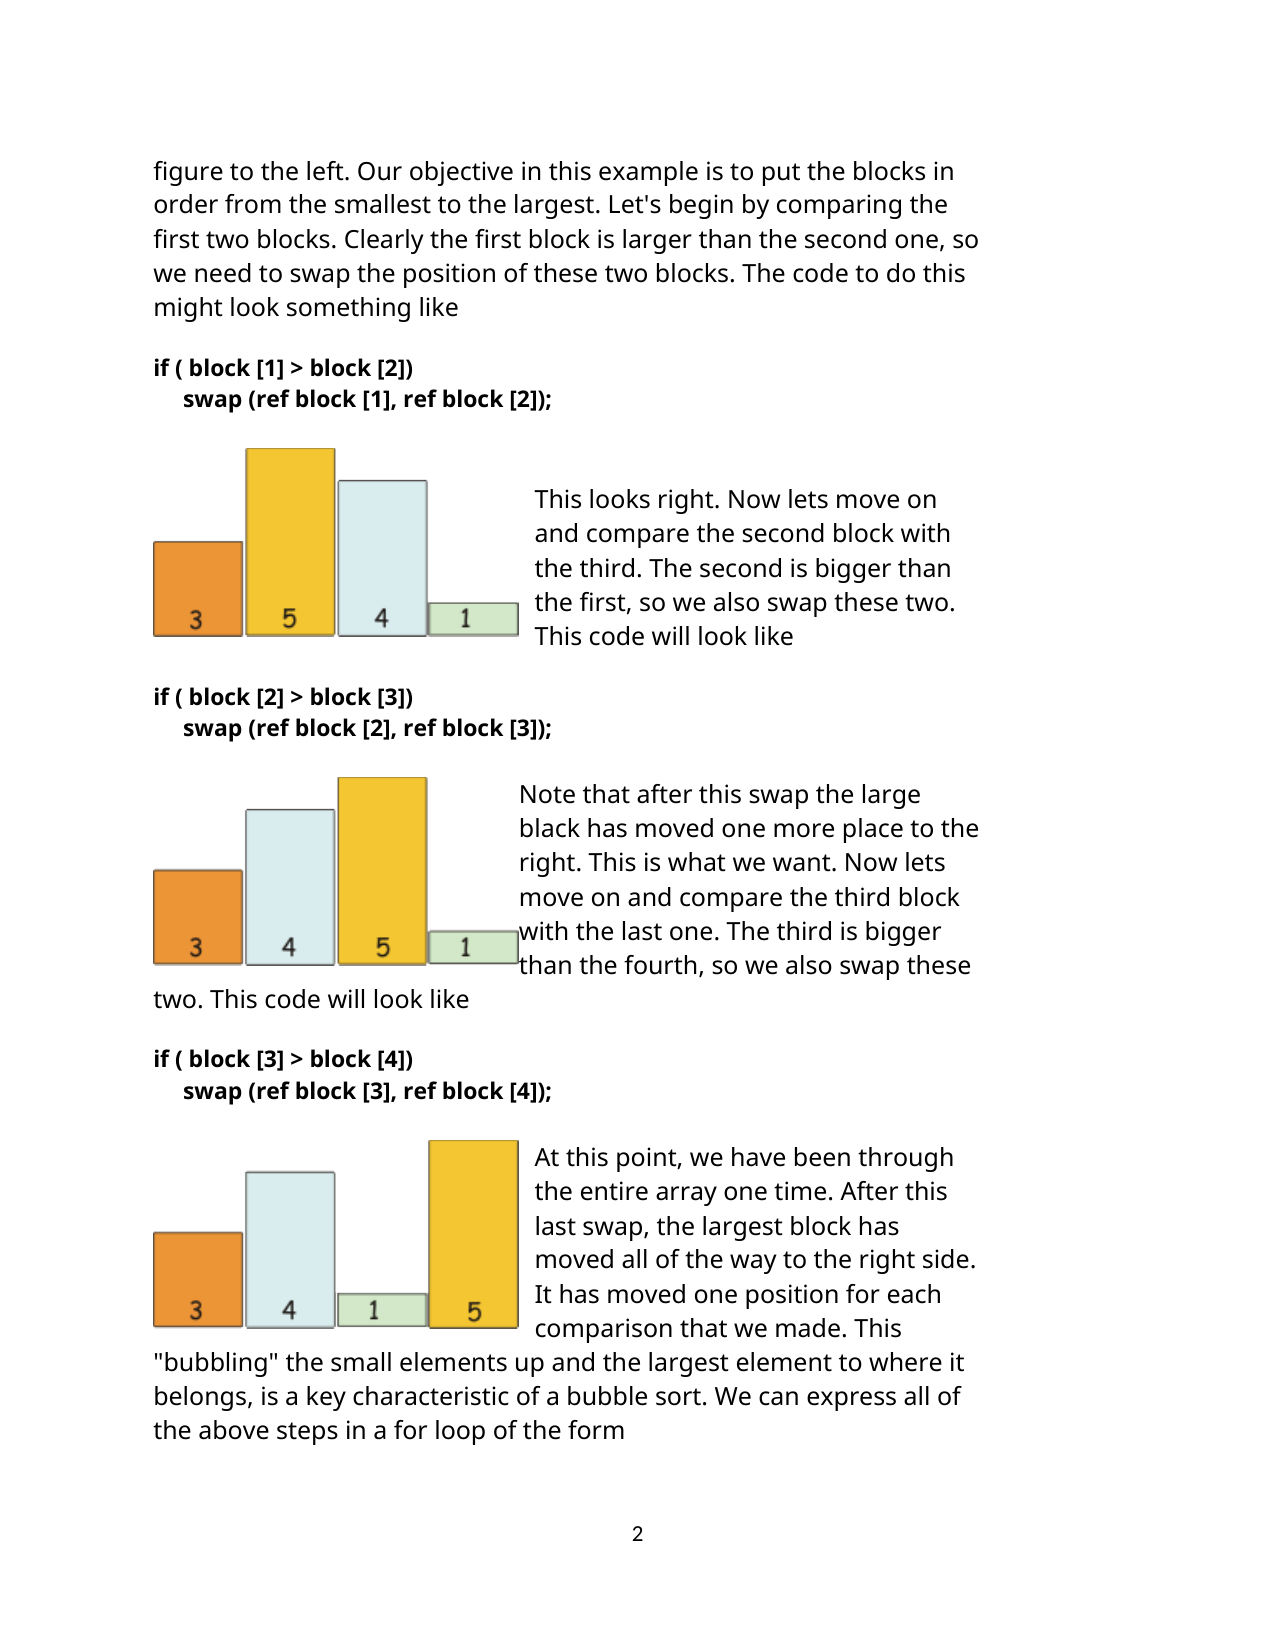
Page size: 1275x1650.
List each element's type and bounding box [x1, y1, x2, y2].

picture [153, 777, 519, 966]
picture [153, 448, 519, 637]
table_header [150, 150, 1116, 1478]
picture [153, 1140, 519, 1329]
